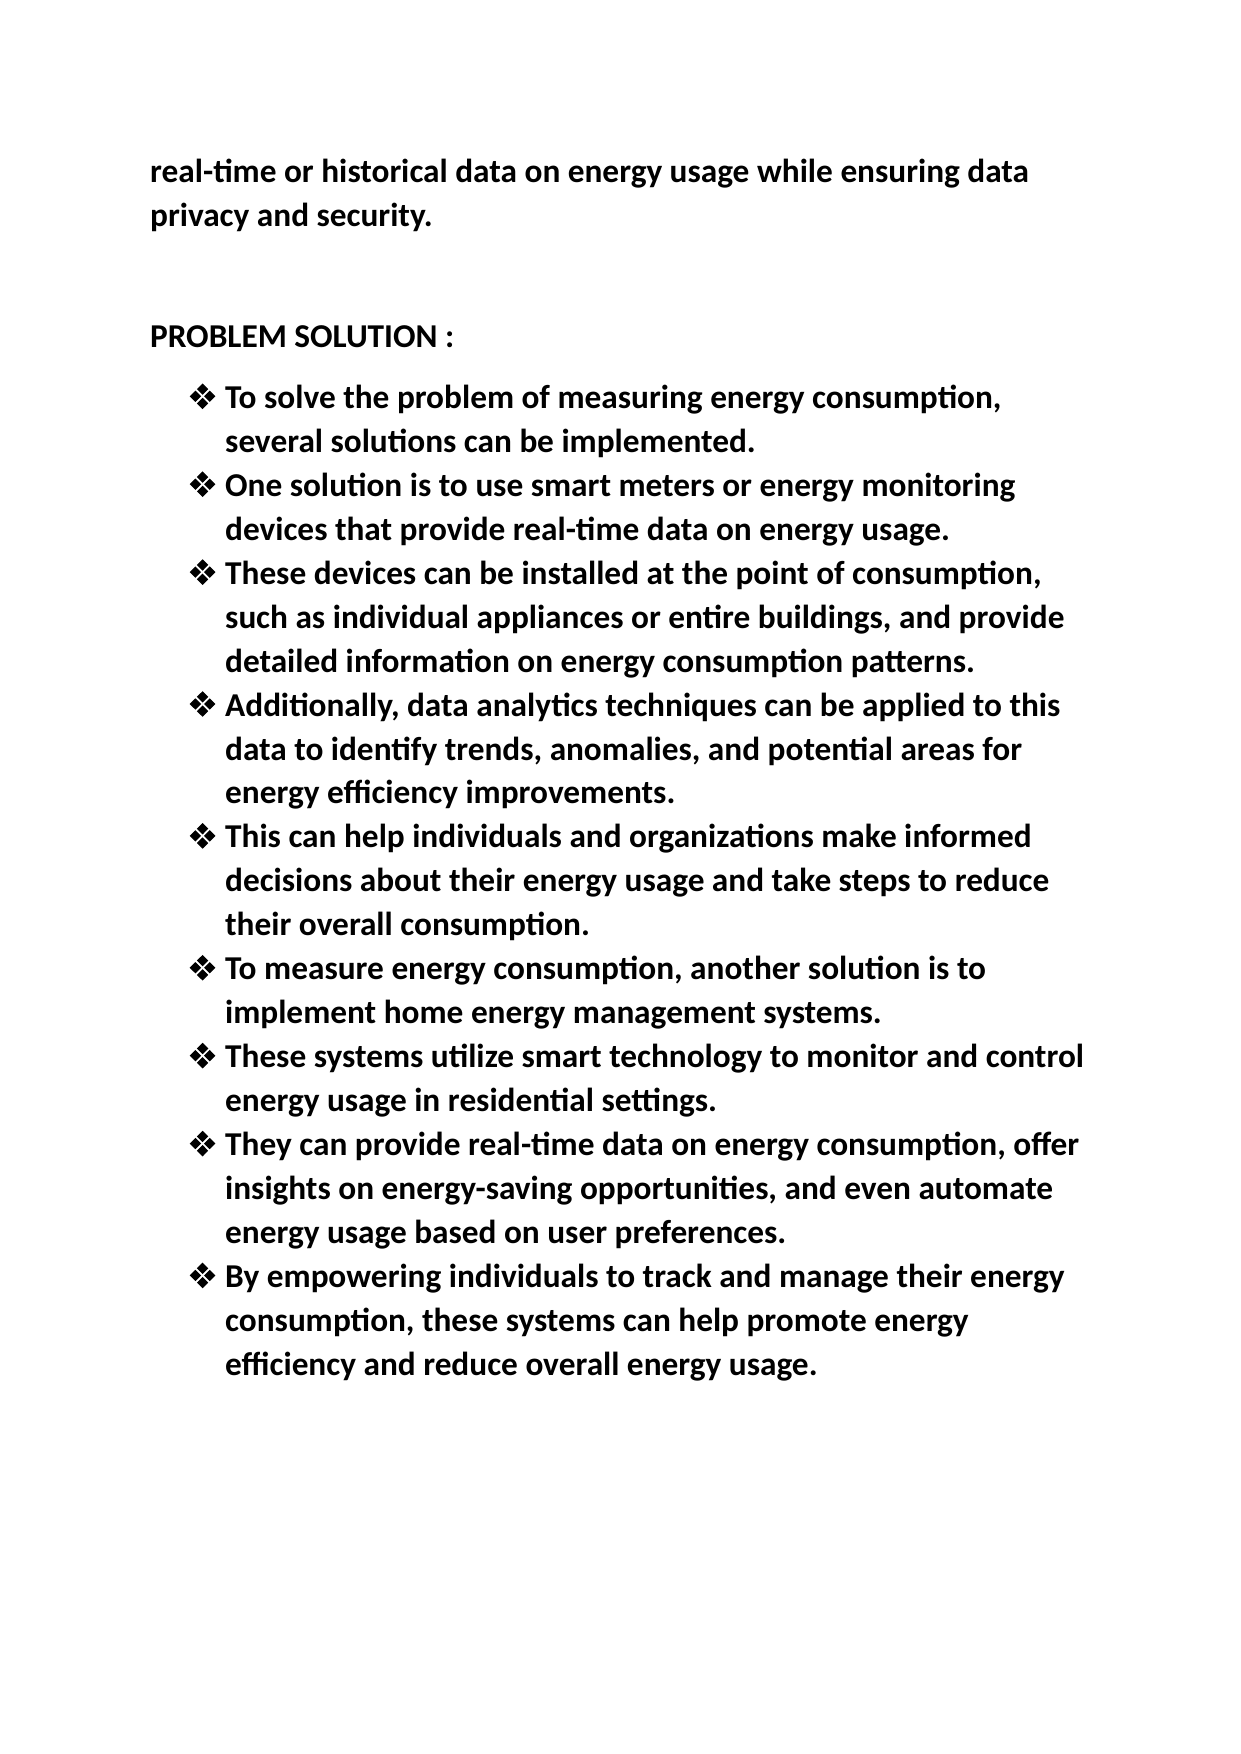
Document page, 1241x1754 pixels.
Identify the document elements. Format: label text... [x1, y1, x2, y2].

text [150, 150, 1090, 235]
list These devices can be installed at the point of consumption, such as individual appliances or entire buildings, and provide detailed information on energy consumption patterns. [187, 552, 1090, 680]
list By empowering individuals to track and manage their energy consumption, these systems can help promote energy efficiency and reduce overall energy usage. [187, 1255, 1090, 1384]
text PROBLEM SOLUTION : [150, 315, 1090, 356]
list This can help individuals and organizations make informed decisions about their energy usage and take steps to reduce their overall consumption. [187, 815, 1090, 944]
list These systems utilize smart technology to monitor and control energy usage in residential settings. [187, 1035, 1090, 1120]
list To solve the problem of measuring energy consumption, several solutions can be implemented. [187, 376, 1090, 461]
list They can provide real-time data on energy consumption, offer insights on energy-saving opportunities, and even automate energy usage based on user preferences. [187, 1123, 1090, 1252]
list To measure energy consumption, another solution is to implement home energy management systems. [187, 947, 1090, 1032]
list Additionally, data analytics techniques can be applied to this data to identify trends, anomalies, and potential areas for energy efficiency improvements. [187, 683, 1090, 812]
list One solution is to use smart meters or energy monitoring devices that provide real-time data on energy usage. [187, 464, 1090, 548]
